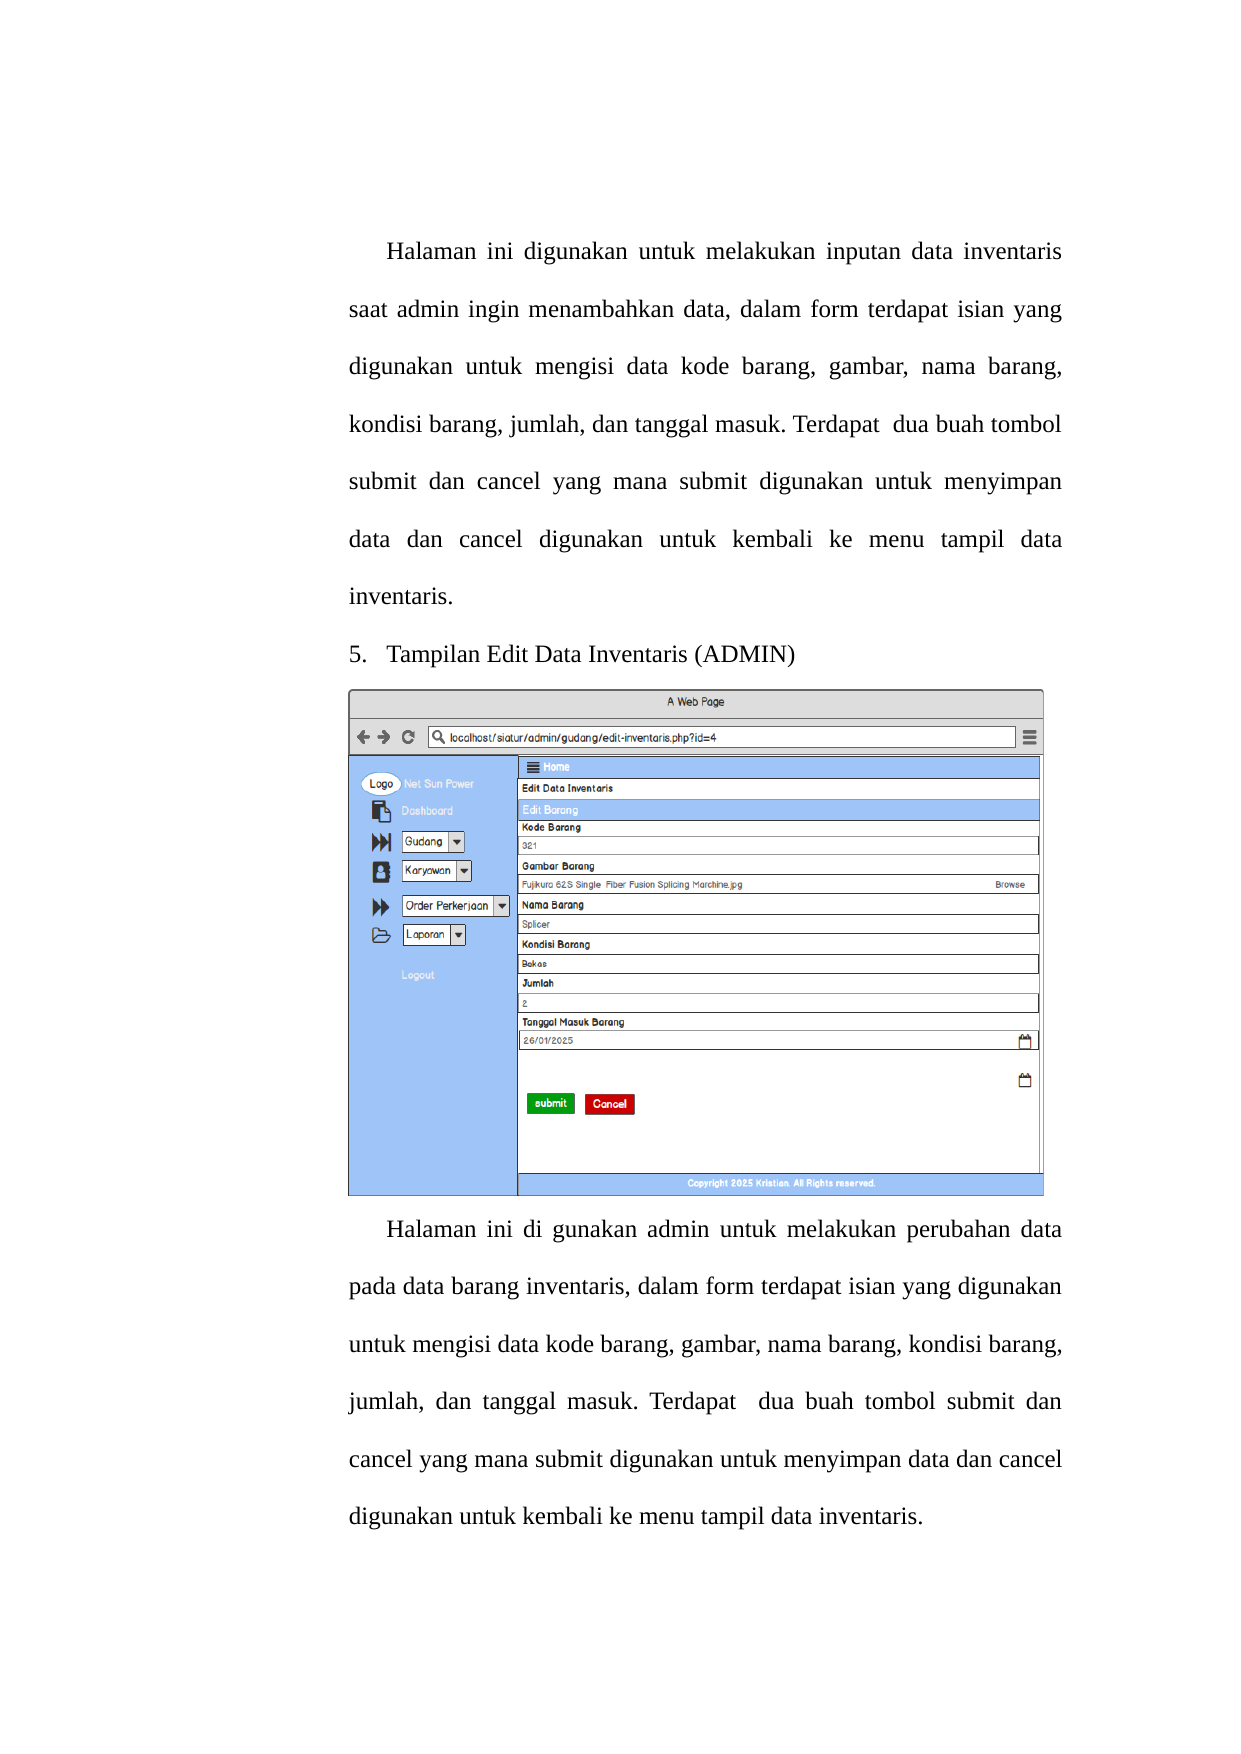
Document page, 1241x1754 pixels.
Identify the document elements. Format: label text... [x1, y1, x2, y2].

list Tampilan Edit Data Inventaris (ADMIN) [349, 639, 1063, 667]
list Halaman ini digunakan untuk melakukan inputan data inventaris saat admin ingin menambahkan data, dalam form terdapat isian yang digunakan untuk mengisi data kode barang, gambar, nama barang, kondisi barang, jumlah, dan tanggal masuk. Terdapat dua buah tombol submit dan cancel yang mana submit digunakan untuk menyimpan data dan cancel digunakan untuk kembali ke menu tampil data inventaris. [349, 236, 1063, 610]
list Halaman ini di gunakan admin untuk melakukan perubahan data pada data barang inventaris, dalam form terdapat isian yang digunakan untuk mengisi data kode barang, gambar, nama barang, kondisi barang, jumlah, dan tanggal masuk. Terdapat dua buah tombol submit dan cancel yang mana submit digunakan untuk menyimpan data dan cancel digunakan untuk kembali ke menu tampil data inventaris. [349, 1214, 1063, 1530]
picture [348, 689, 1044, 1196]
